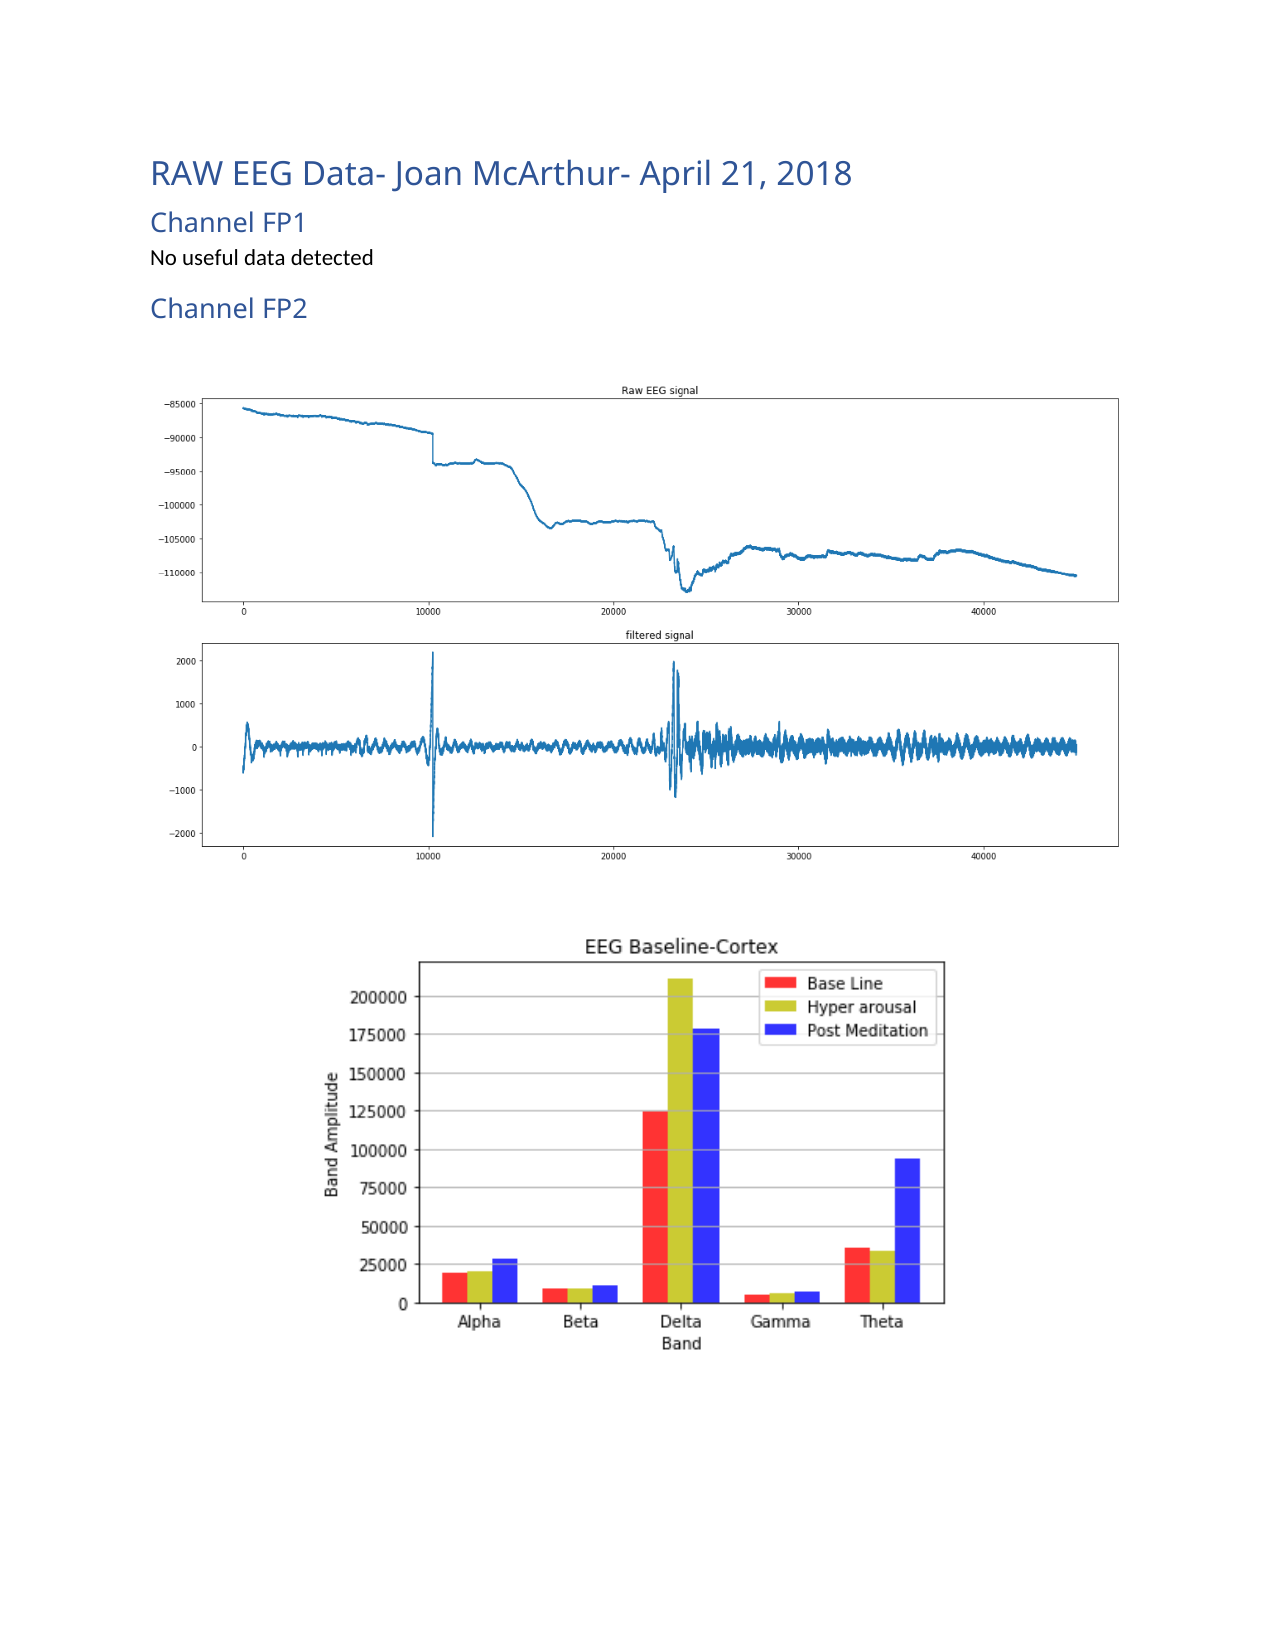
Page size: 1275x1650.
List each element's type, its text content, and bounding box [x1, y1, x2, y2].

subtitle RAW EEG Data- Joan McArthur- April 21, 2018 [150, 150, 1125, 195]
subtitle Channel FP1 [150, 203, 1125, 240]
picture [314, 935, 961, 1356]
picture [150, 376, 1125, 870]
subtitle Channel FP2 [150, 290, 1125, 327]
text No useful data detected [150, 243, 1125, 271]
